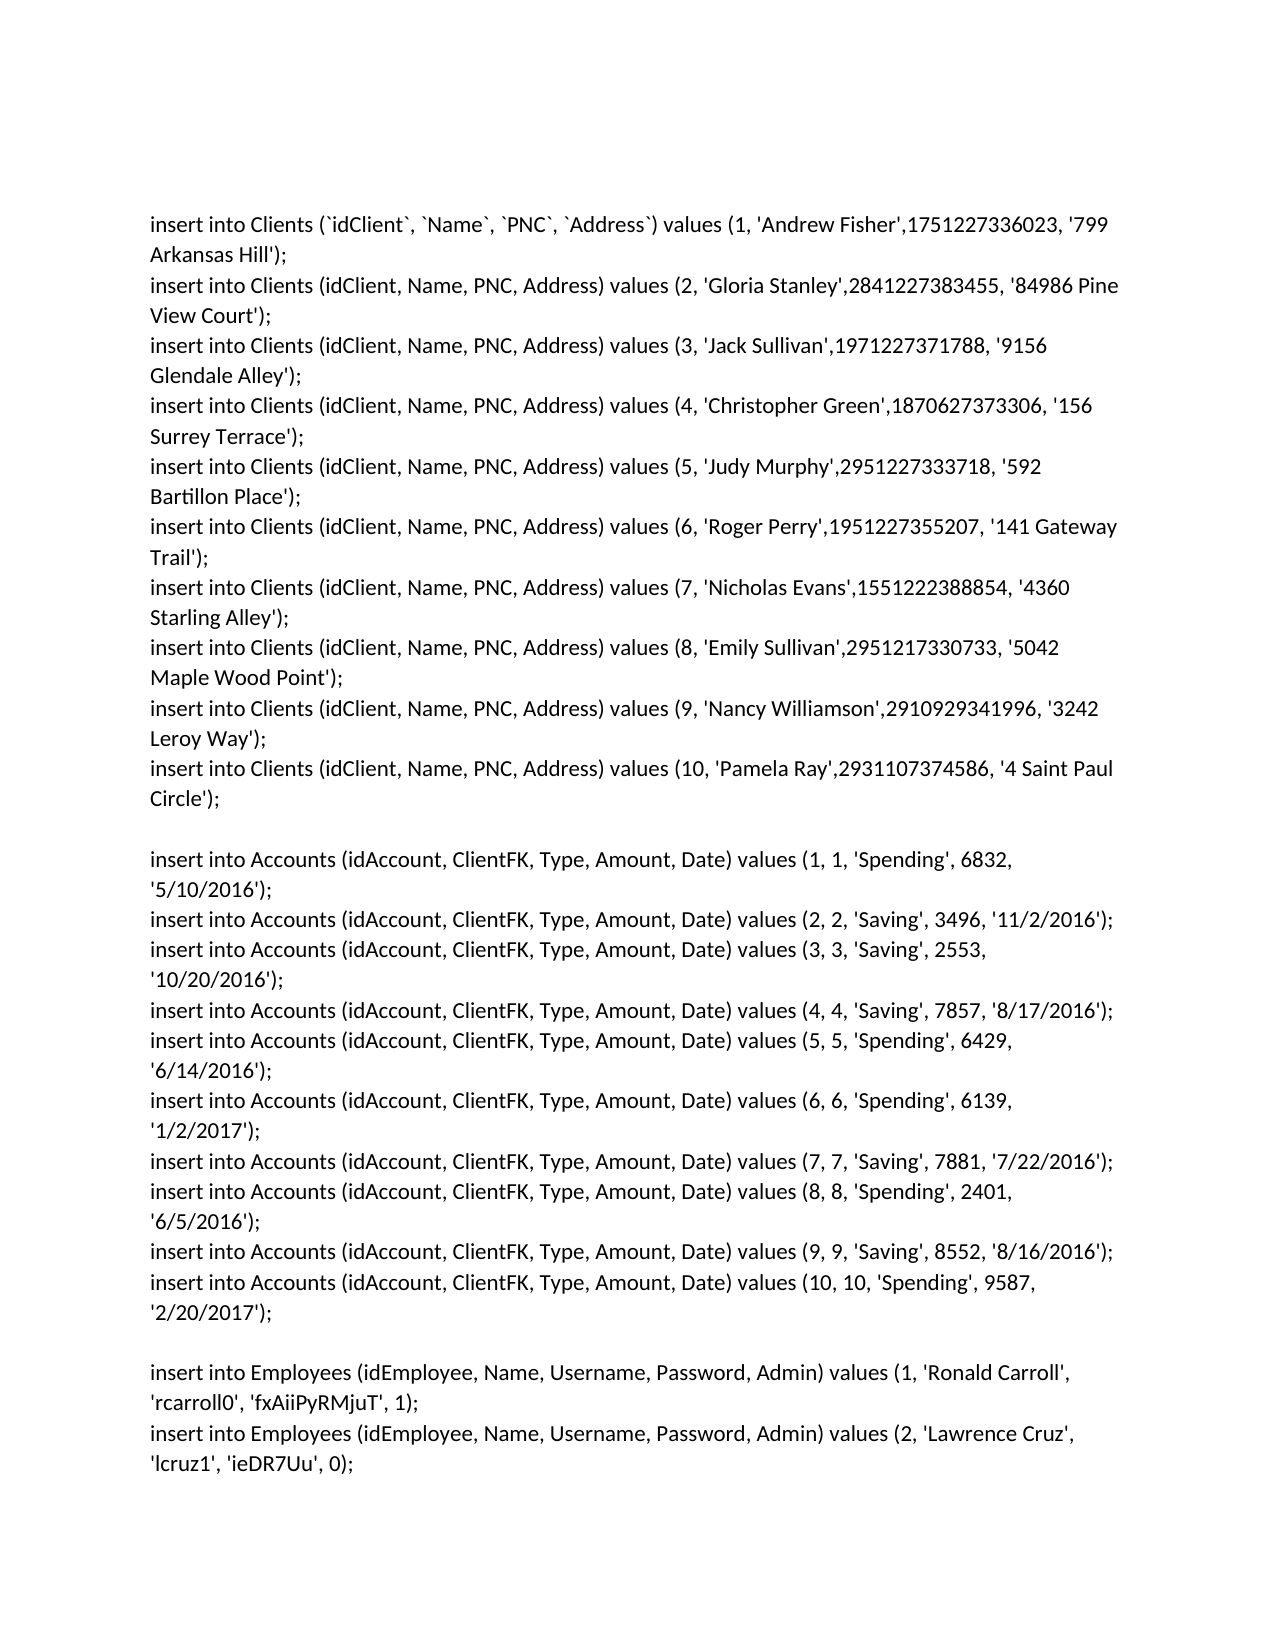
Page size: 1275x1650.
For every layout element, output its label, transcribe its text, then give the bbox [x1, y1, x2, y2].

text insert into Employees (idEmployee, Name, Username, Password, Admin) values (2, 'Lawrence Cruz', 'lcruz1', 'ieDR7Uu', 0); [150, 1419, 1125, 1477]
text insert into Accounts (idAccount, ClientFK, Type, Amount, Date) values (4, 4, 'Saving', 7857, '8/17/2016'); [150, 996, 1125, 1024]
text insert into Accounts (idAccount, ClientFK, Type, Amount, Date) values (8, 8, 'Spending', 2401, '6/5/2016'); [150, 1177, 1125, 1235]
text insert into Clients (`idClient`, `Name`, `PNC`, `Address`) values (1, 'Andrew Fisher',1751227336023, '799 Arkansas Hill'); [150, 210, 1125, 269]
text insert into Clients (idClient, Name, PNC, Address) values (5, 'Judy Murphy',2951227333718, '592 Bartillon Place'); [150, 452, 1125, 510]
text insert into Clients (idClient, Name, PNC, Address) values (4, 'Christopher Green',1870627373306, '156 Surrey Terrace'); [150, 392, 1125, 450]
text insert into Clients (idClient, Name, PNC, Address) values (8, 'Emily Sullivan',2951217330733, '5042 Maple Wood Point'); [150, 633, 1125, 692]
text insert into Employees (idEmployee, Name, Username, Password, Admin) values (1, 'Ronald Carroll', 'rcarroll0', 'fxAiiPyRMjuT', 1); [150, 1358, 1125, 1417]
text insert into Clients (idClient, Name, PNC, Address) values (2, 'Gloria Stanley',2841227383455, '84986 Pine View Court'); [150, 271, 1125, 329]
text insert into Clients (idClient, Name, PNC, Address) values (3, 'Jack Sullivan',1971227371788, '9156 Glendale Alley'); [150, 331, 1125, 389]
text insert into Accounts (idAccount, ClientFK, Type, Amount, Date) values (2, 2, 'Saving', 3496, '11/2/2016'); [150, 905, 1125, 933]
text insert into Clients (idClient, Name, PNC, Address) values (9, 'Nancy Williamson',2910929341996, '3242 Leroy Way'); [150, 694, 1125, 752]
text insert into Accounts (idAccount, ClientFK, Type, Amount, Date) values (1, 1, 'Spending', 6832, '5/10/2016'); [150, 845, 1125, 903]
text insert into Accounts (idAccount, ClientFK, Type, Amount, Date) values (10, 10, 'Spending', 9587, '2/20/2017'); [150, 1268, 1125, 1326]
text insert into Clients (idClient, Name, PNC, Address) values (7, 'Nicholas Evans',1551222388854, '4360 Starling Alley'); [150, 573, 1125, 631]
text insert into Clients (idClient, Name, PNC, Address) values (6, 'Roger Perry',1951227355207, '141 Gateway Trail'); [150, 512, 1125, 571]
text insert into Accounts (idAccount, ClientFK, Type, Amount, Date) values (7, 7, 'Saving', 7881, '7/22/2016'); [150, 1147, 1125, 1175]
text insert into Accounts (idAccount, ClientFK, Type, Amount, Date) values (6, 6, 'Spending', 6139, '1/2/2017'); [150, 1086, 1125, 1145]
text insert into Accounts (idAccount, ClientFK, Type, Amount, Date) values (9, 9, 'Saving', 8552, '8/16/2016'); [150, 1237, 1125, 1266]
text insert into Accounts (idAccount, ClientFK, Type, Amount, Date) values (3, 3, 'Saving', 2553, '10/20/2016'); [150, 935, 1125, 994]
text insert into Clients (idClient, Name, PNC, Address) values (10, 'Pamela Ray',2931107374586, '4 Saint Paul Circle'); [150, 754, 1125, 812]
text insert into Accounts (idAccount, ClientFK, Type, Amount, Date) values (5, 5, 'Spending', 6429, '6/14/2016'); [150, 1026, 1125, 1084]
